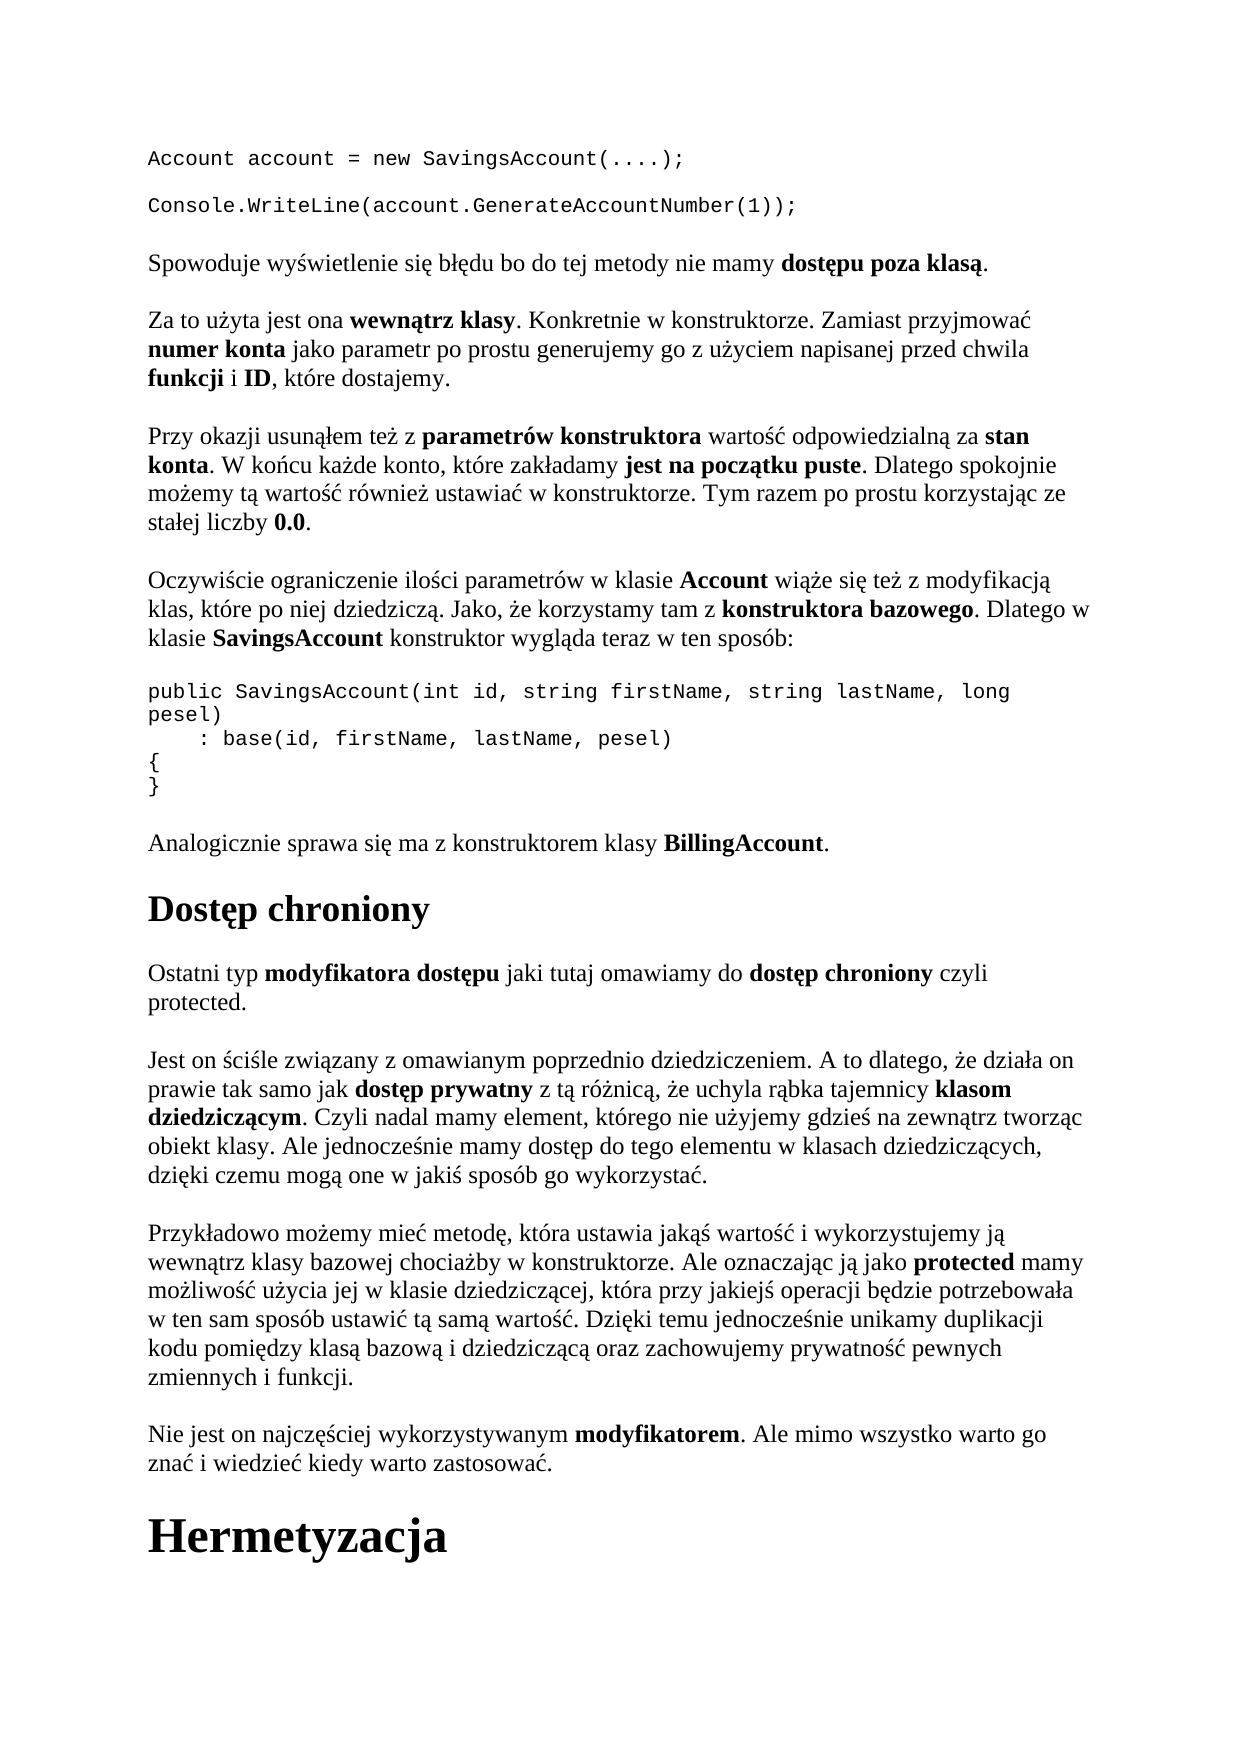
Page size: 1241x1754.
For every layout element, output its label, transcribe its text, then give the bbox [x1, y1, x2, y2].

text Account account = new SavingsAccount(....); [148, 148, 1093, 171]
text Console.WriteLine(account.GenerateAccountNumber(1)); [148, 195, 1093, 218]
text Za to użyta jest ona wewnątrz klasy. Konkretnie w konstruktorze. Zamiast przyjmować numer konta jako parametr po prostu generujemy go z użyciem napisanej przed chwila funkcji i ID, które dostajemy. [148, 306, 1093, 392]
text Przy okazji usunąłem też z parametrów konstruktora wartość odpowiedzialną za stan konta. W końcu każde konto, które zakładamy jest na początku puste. Dlatego spokojnie możemy tą wartość również ustawiać w konstruktorze. Tym razem po prostu korzystając ze stałej liczby 0.0. [148, 421, 1093, 536]
text Przykładowo możemy mieć metodę, która ustawia jakąś wartość i wykorzystujemy ją wewnątrz klasy bazowej chociażby w konstruktorze. Ale oznaczając ją jako protected mamy możliwość użycia jej w klasie dziedziczącej, która przy jakiejś operacji będzie potrzebowała w ten sam sposób ustawić tą samą wartość. Dzięki temu jednocześnie unikamy duplikacji kodu pomiędzy klasą bazową i dziedziczącą oraz zachowujemy prywatność pewnych zmiennych i funkcji. [148, 1218, 1093, 1390]
text Nie jest on najczęściej wykorzystywanym modyfikatorem. Ale mimo wszystko warto go znać i wiedzieć kiedy warto zastosować. [148, 1419, 1093, 1477]
text Dostęp chroniony [148, 886, 1093, 929]
text Spowoduje wyświetlenie się błędu bo do tej metody nie mamy dostępu poza klasą. [148, 248, 1093, 276]
text Ostatni typ modyfikatora dostępu jaki tutaj omawiamy do dostęp chroniony czyli protected. [148, 958, 1093, 1016]
text { [148, 752, 1093, 775]
text } [148, 775, 1093, 799]
text Hermetyzacja [148, 1506, 1093, 1564]
text Oczywiście ograniczenie ilości parametrów w klasie Account wiąże się też z modyfikacją klas, które po niej dziedziczą. Jako, że korzystamy tam z konstruktora bazowego. Dlatego w klasie SavingsAccount konstruktor wygląda teraz w ten sposób: [148, 565, 1093, 651]
text : base(id, firstName, lastName, pesel) [148, 728, 1093, 752]
text Analogicznie sprawa się ma z konstruktorem klasy BillingAccount. [148, 828, 1093, 857]
text Jest on ściśle związany z omawianym poprzednio dziedziczeniem. A to dlatego, że działa on prawie tak samo jak dostęp prywatny z tą różnicą, że uchyla rąbka tajemnicy klasom dziedziczącym. Czyli nadal mamy element, którego nie użyjemy gdzieś na zewnątrz tworząc obiekt klasy. Ale jednocześnie mamy dostęp do tego elementu w klasach dziedziczących, dzięki czemu mogą one w jakiś sposób go wykorzystać. [148, 1045, 1093, 1189]
text public SavingsAccount(int id, string firstName, string lastName, long pesel) [148, 681, 1093, 728]
